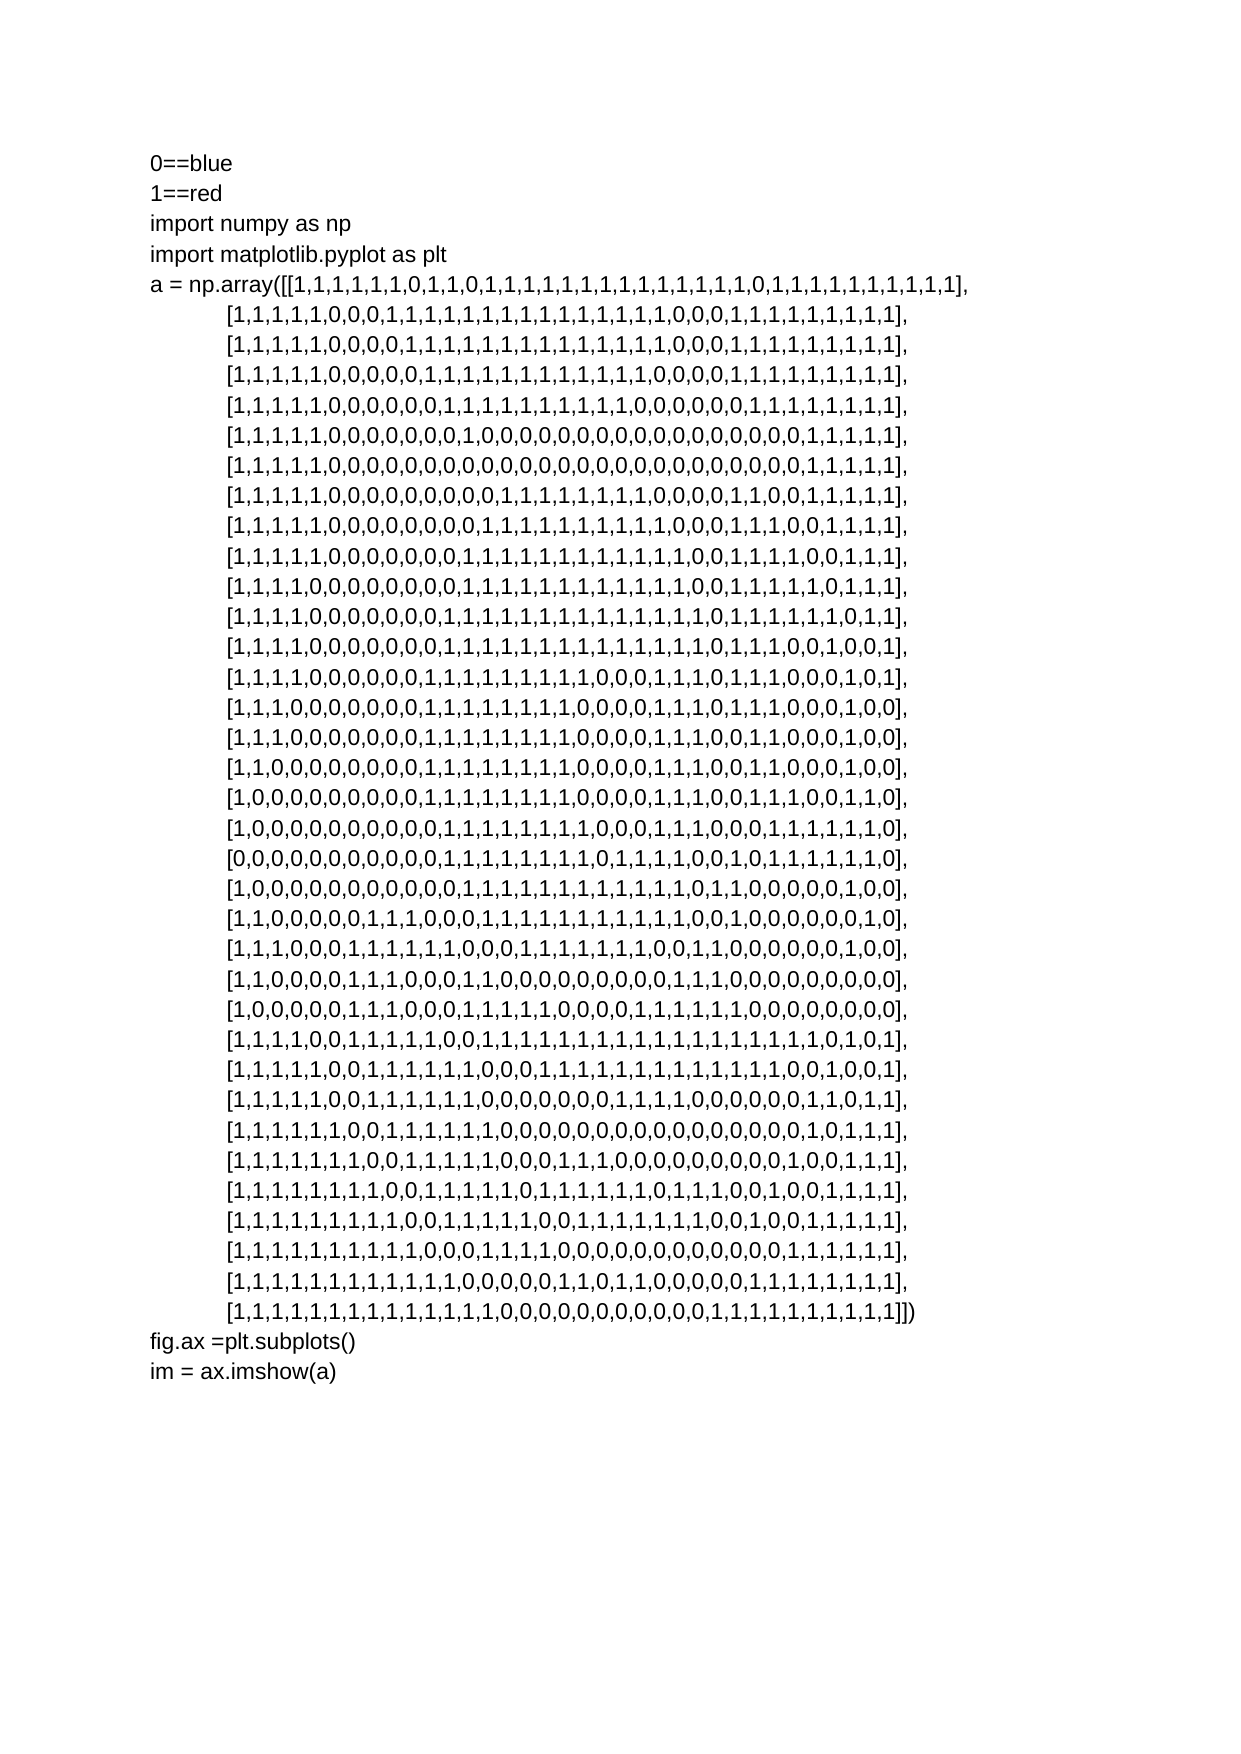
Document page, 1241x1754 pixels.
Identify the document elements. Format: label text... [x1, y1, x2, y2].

text [1,1,1,1,1,0,0,0,0,0,0,0,0,1,1,1,1,1,1,1,1,1,1,0,0,0,1,1,1,0,0,1,1,1,1], [150, 512, 1090, 539]
text [1,1,1,1,1,1,1,1,1,1,0,0,0,1,1,1,1,0,0,0,0,0,0,0,0,0,0,0,0,1,1,1,1,1,1], [150, 1237, 1090, 1264]
text [1,1,1,1,1,1,1,1,1,1,1,1,1,1,0,0,0,0,0,0,0,0,0,0,0,1,1,1,1,1,1,1,1,1,1]]) [150, 1298, 1090, 1324]
text [1,1,1,1,1,0,0,0,0,0,0,0,0,0,0,0,0,0,0,0,0,0,0,0,0,0,0,0,0,0,1,1,1,1,1], [150, 452, 1090, 478]
text [1,1,1,1,1,0,0,1,1,1,1,1,1,0,0,0,1,1,1,1,1,1,1,1,1,1,1,1,1,0,0,1,0,0,1], [150, 1056, 1090, 1083]
text [1,1,1,1,1,0,0,0,0,0,0,0,1,1,1,1,1,1,1,1,1,1,1,1,0,0,1,1,1,1,0,0,1,1,1], [150, 543, 1090, 569]
text [1,1,1,1,1,0,0,0,0,1,1,1,1,1,1,1,1,1,1,1,1,1,1,0,0,0,1,1,1,1,1,1,1,1,1], [150, 331, 1090, 358]
text [1,1,1,1,0,0,0,0,0,0,1,1,1,1,1,1,1,1,1,0,0,0,1,1,1,0,1,1,1,0,0,0,1,0,1], [150, 663, 1090, 690]
text [1,1,1,1,1,1,1,1,1,0,0,1,1,1,1,1,0,0,1,1,1,1,1,1,1,0,0,1,0,0,1,1,1,1,1], [150, 1207, 1090, 1234]
text [1,1,1,1,1,1,1,1,0,0,1,1,1,1,1,0,1,1,1,1,1,1,0,1,1,1,0,0,1,0,0,1,1,1,1], [150, 1177, 1090, 1203]
text [1,1,1,1,0,0,1,1,1,1,1,0,0,1,1,1,1,1,1,1,1,1,1,1,1,1,1,1,1,1,1,0,1,0,1], [150, 1026, 1090, 1052]
text [1,1,1,1,1,0,0,1,1,1,1,1,1,0,0,0,0,0,0,0,1,1,1,1,0,0,0,0,0,0,1,1,0,1,1], [150, 1086, 1090, 1113]
text fig.ax =plt.subplots() [150, 1328, 1090, 1354]
text [1,1,1,0,0,0,0,0,0,0,1,1,1,1,1,1,1,1,0,0,0,0,1,1,1,0,0,1,1,0,0,0,1,0,0], [150, 724, 1090, 750]
text [1,1,1,0,0,0,1,1,1,1,1,1,0,0,0,1,1,1,1,1,1,1,0,0,1,1,0,0,0,0,0,0,1,0,0], [150, 935, 1090, 962]
text [1,1,1,1,1,0,0,0,0,0,0,0,1,0,0,0,0,0,0,0,0,0,0,0,0,0,0,0,0,0,1,1,1,1,1], [150, 422, 1090, 448]
text [1,1,0,0,0,0,0,0,0,0,1,1,1,1,1,1,1,1,0,0,0,0,1,1,1,0,0,1,1,0,0,0,1,0,0], [150, 754, 1090, 781]
text [0,0,0,0,0,0,0,0,0,0,0,1,1,1,1,1,1,1,1,0,1,1,1,1,0,0,1,0,1,1,1,1,1,1,0], [150, 845, 1090, 871]
text 0==blue [150, 150, 1090, 176]
text import numpy as np [150, 210, 1090, 237]
text [1,1,1,1,1,0,0,0,0,0,0,0,0,0,1,1,1,1,1,1,1,1,0,0,0,0,1,1,0,0,1,1,1,1,1], [150, 482, 1090, 509]
text [1,0,0,0,0,0,0,0,0,0,0,0,1,1,1,1,1,1,1,1,1,1,1,1,0,1,1,0,0,0,0,0,1,0,0], [150, 875, 1090, 901]
text im = ax.imshow(a) [150, 1358, 1090, 1385]
text 1==red [150, 180, 1090, 207]
text [1,1,1,1,0,0,0,0,0,0,0,1,1,1,1,1,1,1,1,1,1,1,1,1,1,0,1,1,1,1,1,1,0,1,1], [150, 603, 1090, 629]
text [1,1,1,1,1,0,0,0,0,0,1,1,1,1,1,1,1,1,1,1,1,1,0,0,0,0,1,1,1,1,1,1,1,1,1], [150, 361, 1090, 388]
text [1,0,0,0,0,0,0,0,0,0,1,1,1,1,1,1,1,1,0,0,0,0,1,1,1,0,0,1,1,1,0,0,1,1,0], [150, 784, 1090, 811]
text import matplotlib.pyplot as plt [150, 241, 1090, 267]
text [1,1,1,0,0,0,0,0,0,0,1,1,1,1,1,1,1,1,0,0,0,0,1,1,1,0,1,1,1,0,0,0,1,0,0], [150, 694, 1090, 720]
text [1,1,1,1,0,0,0,0,0,0,0,1,1,1,1,1,1,1,1,1,1,1,1,1,1,0,1,1,1,0,0,1,0,0,1], [150, 633, 1090, 660]
text [1,1,1,1,1,0,0,0,1,1,1,1,1,1,1,1,1,1,1,1,1,1,1,0,0,0,1,1,1,1,1,1,1,1,1], [150, 301, 1090, 327]
text [1,1,1,1,1,1,0,0,1,1,1,1,1,1,0,0,0,0,0,0,0,0,0,0,0,0,0,0,0,0,1,0,1,1,1], [150, 1117, 1090, 1143]
text [1,1,0,0,0,0,1,1,1,0,0,0,1,1,0,0,0,0,0,0,0,0,0,1,1,1,0,0,0,0,0,0,0,0,0], [150, 966, 1090, 992]
text [1,1,1,1,0,0,0,0,0,0,0,0,1,1,1,1,1,1,1,1,1,1,1,1,0,0,1,1,1,1,1,0,1,1,1], [150, 573, 1090, 599]
text [1,0,0,0,0,0,1,1,1,0,0,0,1,1,1,1,1,0,0,0,0,1,1,1,1,1,1,0,0,0,0,0,0,0,0], [150, 996, 1090, 1022]
text [1,1,1,1,1,1,1,0,0,1,1,1,1,1,0,0,0,1,1,1,0,0,0,0,0,0,0,0,0,1,0,0,1,1,1], [150, 1147, 1090, 1173]
text [1,0,0,0,0,0,0,0,0,0,0,1,1,1,1,1,1,1,1,0,0,0,1,1,1,0,0,0,1,1,1,1,1,1,0], [150, 814, 1090, 841]
text a = np.array([[1,1,1,1,1,1,0,1,1,0,1,1,1,1,1,1,1,1,1,1,1,1,1,1,0,1,1,1,1,1,1,1,1,1,1], [150, 271, 1090, 297]
text [1,1,1,1,1,0,0,0,0,0,0,1,1,1,1,1,1,1,1,1,1,0,0,0,0,0,0,1,1,1,1,1,1,1,1], [150, 392, 1090, 418]
text [1,1,0,0,0,0,0,1,1,1,0,0,0,1,1,1,1,1,1,1,1,1,1,1,0,0,1,0,0,0,0,0,0,1,0], [150, 905, 1090, 932]
text [1,1,1,1,1,1,1,1,1,1,1,1,0,0,0,0,0,1,1,0,1,1,0,0,0,0,0,1,1,1,1,1,1,1,1], [150, 1268, 1090, 1294]
